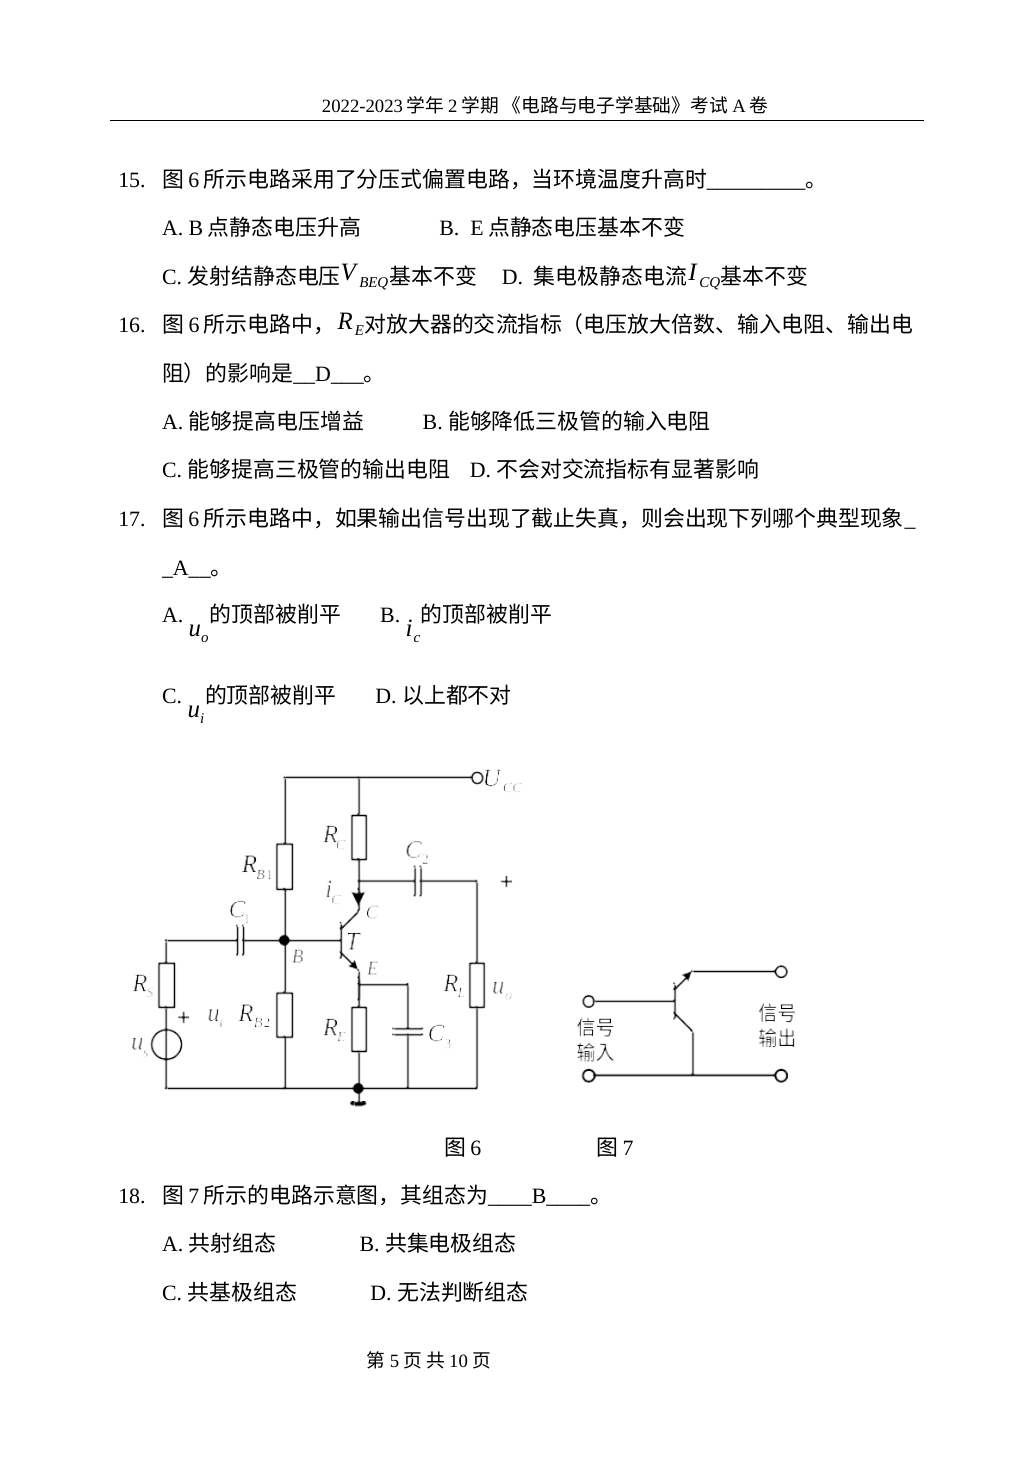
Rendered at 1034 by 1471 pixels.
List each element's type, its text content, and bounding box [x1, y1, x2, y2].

list A. B点静态电压升高 B. E点静态电压基本不变 [162, 210, 915, 242]
list 图6所示电路中，对放大器的交流指标（电压放大倍数、输入电阻、输出电阻）的影响是__D___。 [118, 307, 915, 388]
list A. 的顶部被削平 B. 的顶部被削平 [162, 597, 915, 662]
list C. 能够提高三极管的输出电阻 D. 不会对交流指标有显著影响 [162, 452, 915, 484]
list 图6 图7 [162, 1129, 915, 1162]
list C. 发射结静态电压基本不变 D. 集电极静态电流基本不变 [162, 258, 915, 291]
list C. 共基极组态 D. 无法判断组态 [162, 1274, 915, 1307]
list A. 共射组态 B. 共集电极组态 [162, 1226, 915, 1258]
list 图7所示的电路示意图，其组态为____B____。 [118, 1178, 915, 1210]
list 图6所示电路中，如果输出信号出现了截止失真，则会出现下列哪个典型现象__A__。 [118, 500, 915, 582]
list 图6所示电路采用了分压式偏置电路，当环境温度升高时_________。 [118, 162, 915, 194]
list C. 的顶部被削平 D. 以上都不对 [162, 678, 915, 743]
list A. 能够提高电压增益 B. 能够降低三极管的输入电阻 [162, 404, 915, 436]
